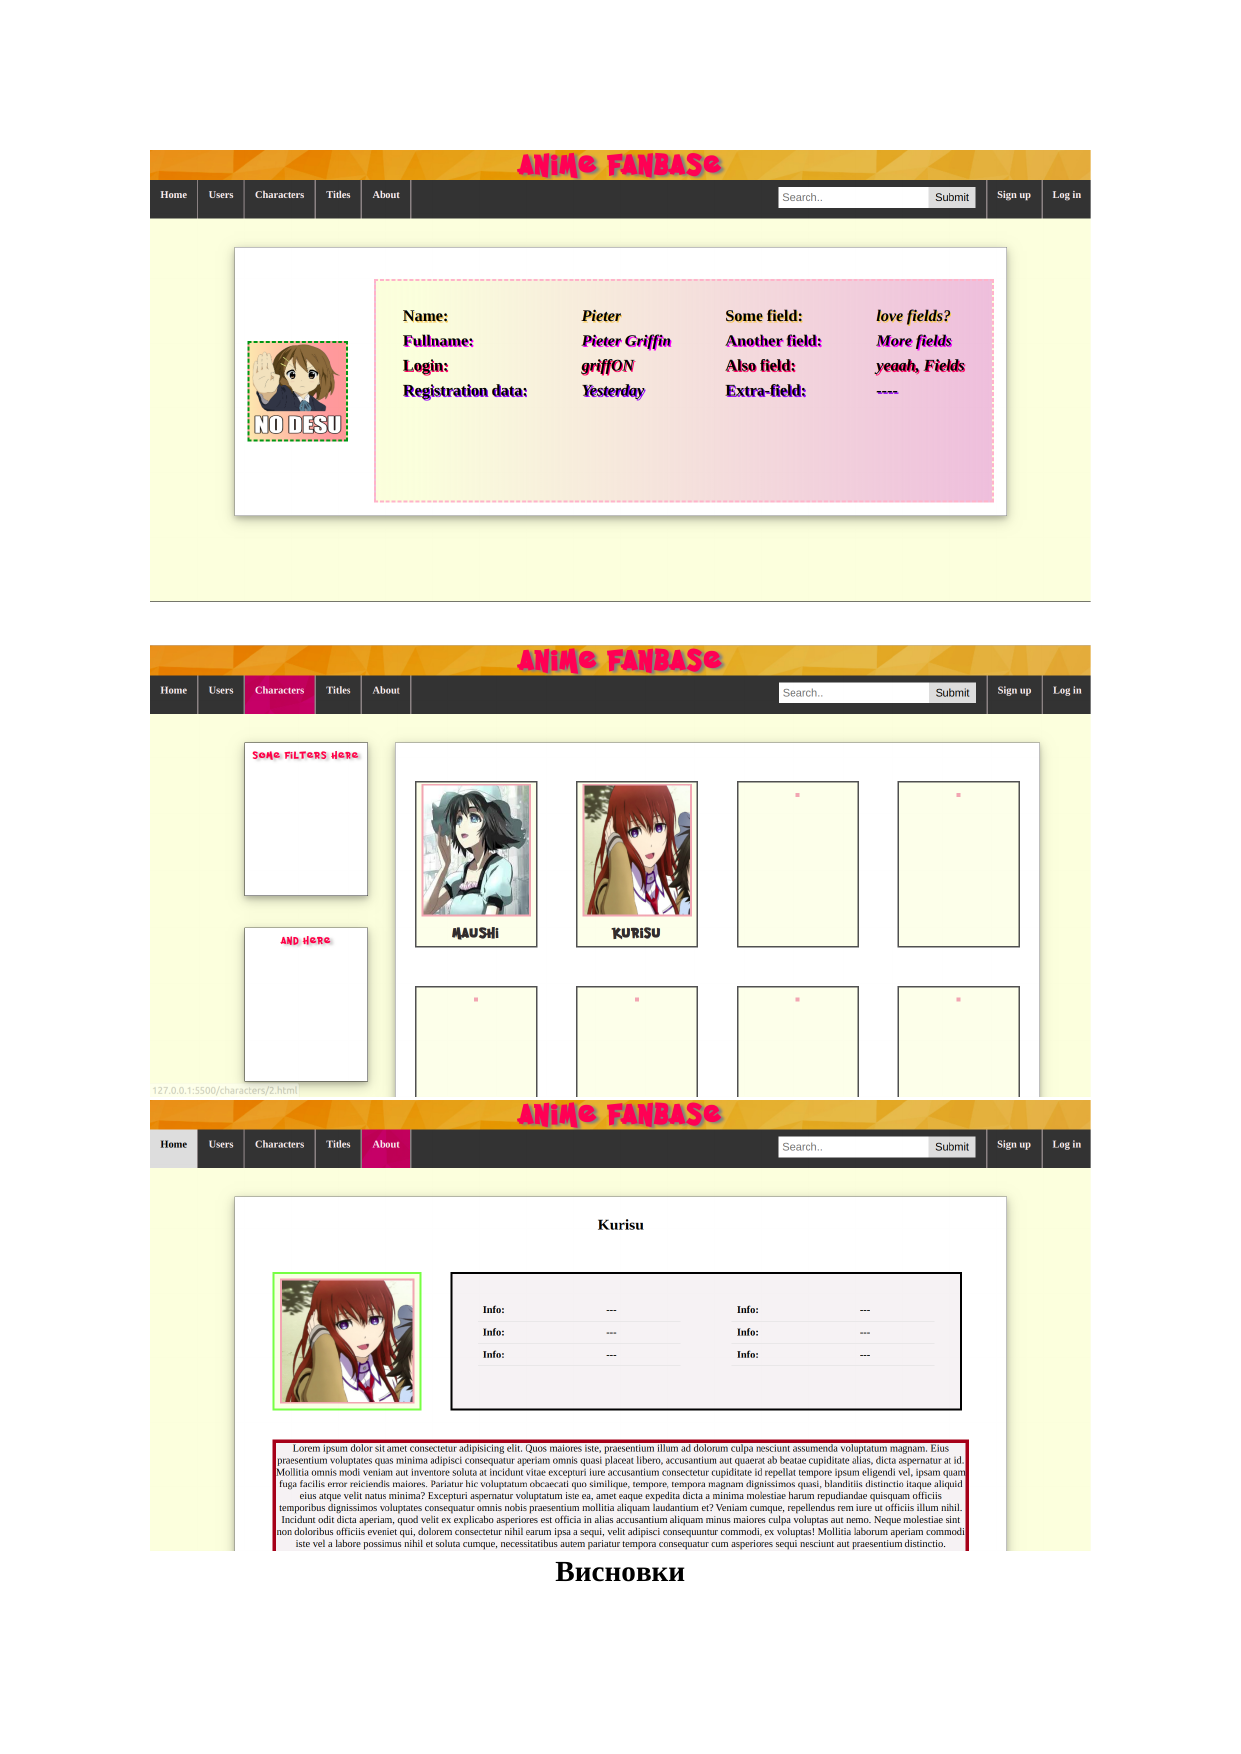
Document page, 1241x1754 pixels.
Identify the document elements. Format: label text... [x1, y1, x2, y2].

picture [150, 644, 1091, 1097]
picture [150, 150, 1091, 602]
picture [150, 1100, 1091, 1551]
text Висновки [150, 1554, 1090, 1588]
